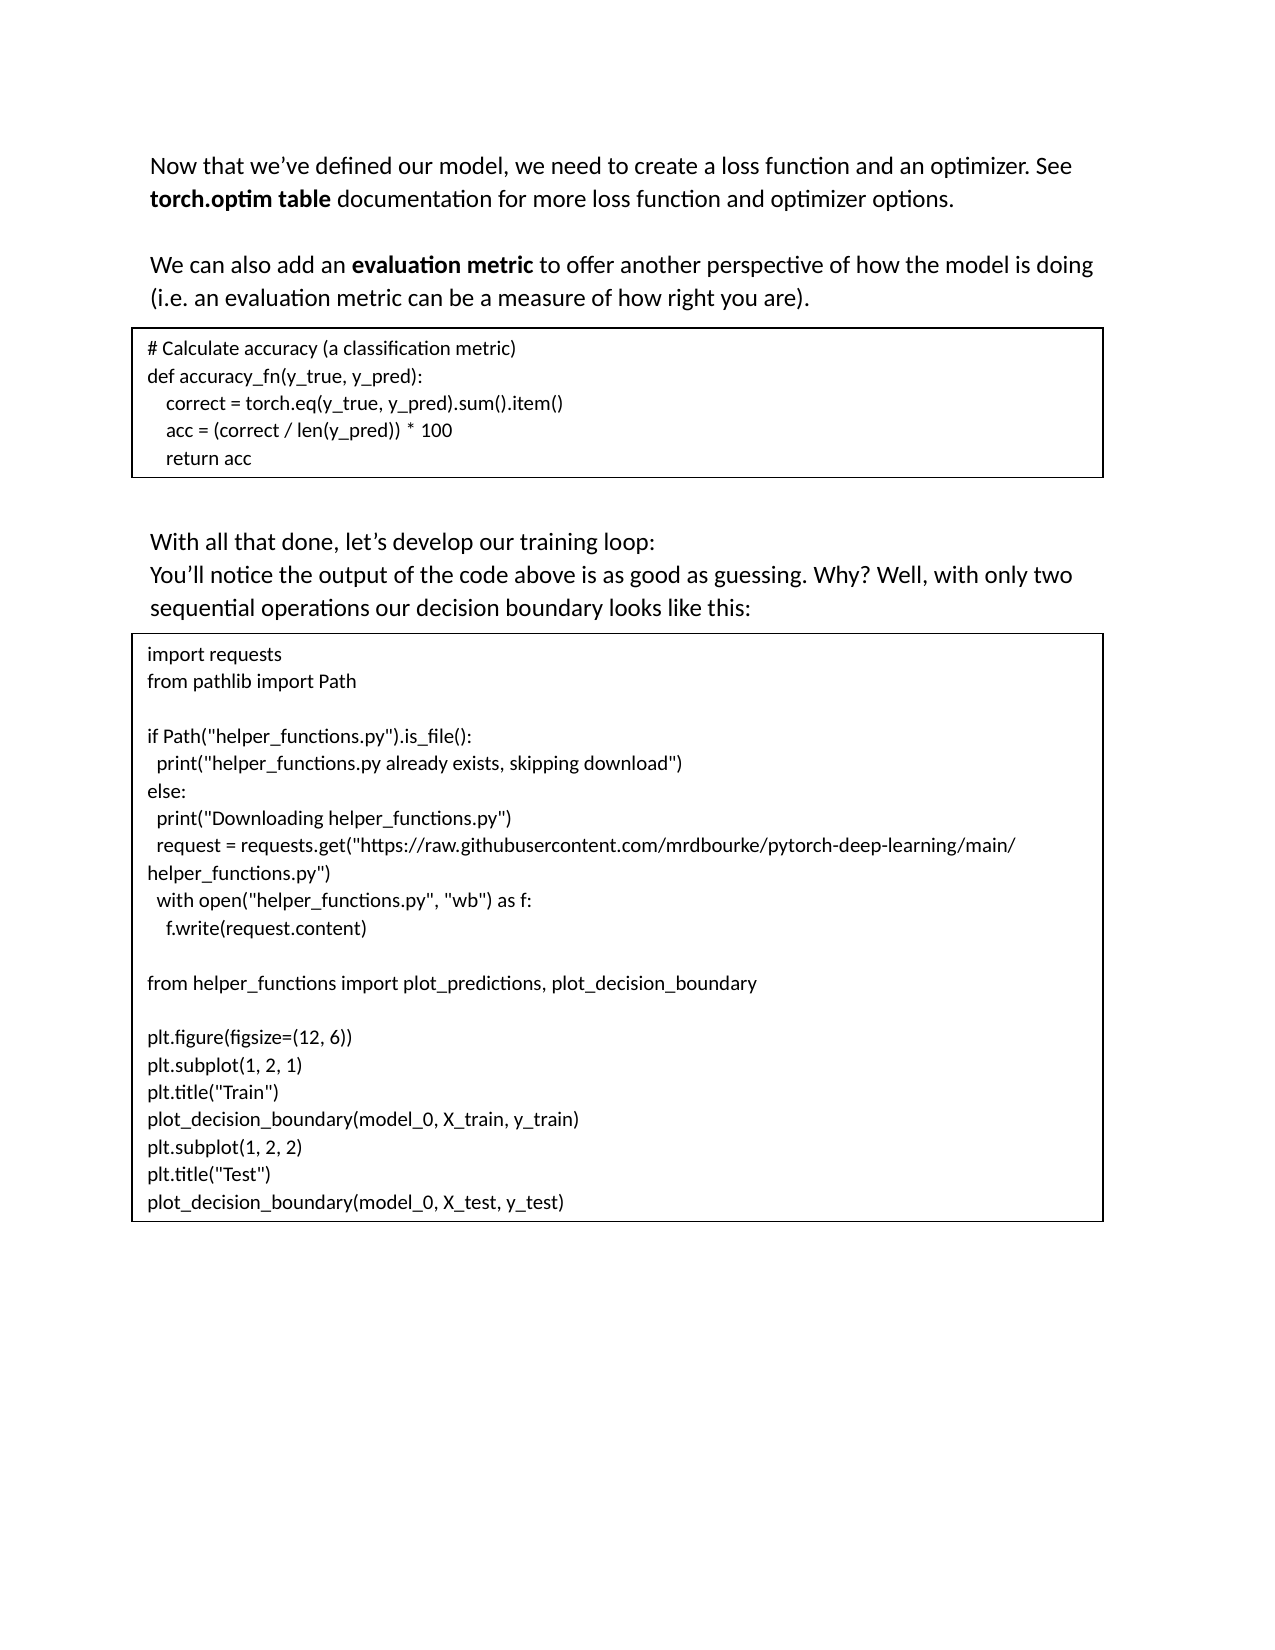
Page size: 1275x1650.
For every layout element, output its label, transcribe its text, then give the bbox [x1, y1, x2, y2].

text With all that done, let’s develop our training loop: [150, 526, 1125, 557]
text We can also add an evaluation metric to offer another perspective of how the model is doing (i.e. an evaluation metric can be a measure of how right you are). [150, 249, 1125, 312]
text Now that we’ve defined our model, we need to create a loss function and an optimizer. See torch.optim table documentation for more loss function and optimizer options. [150, 150, 1125, 213]
text You’ll notice the output of the code above is as good as guessing. Why? Well, with only two sequential operations our decision boundary looks like this: [150, 559, 1125, 623]
